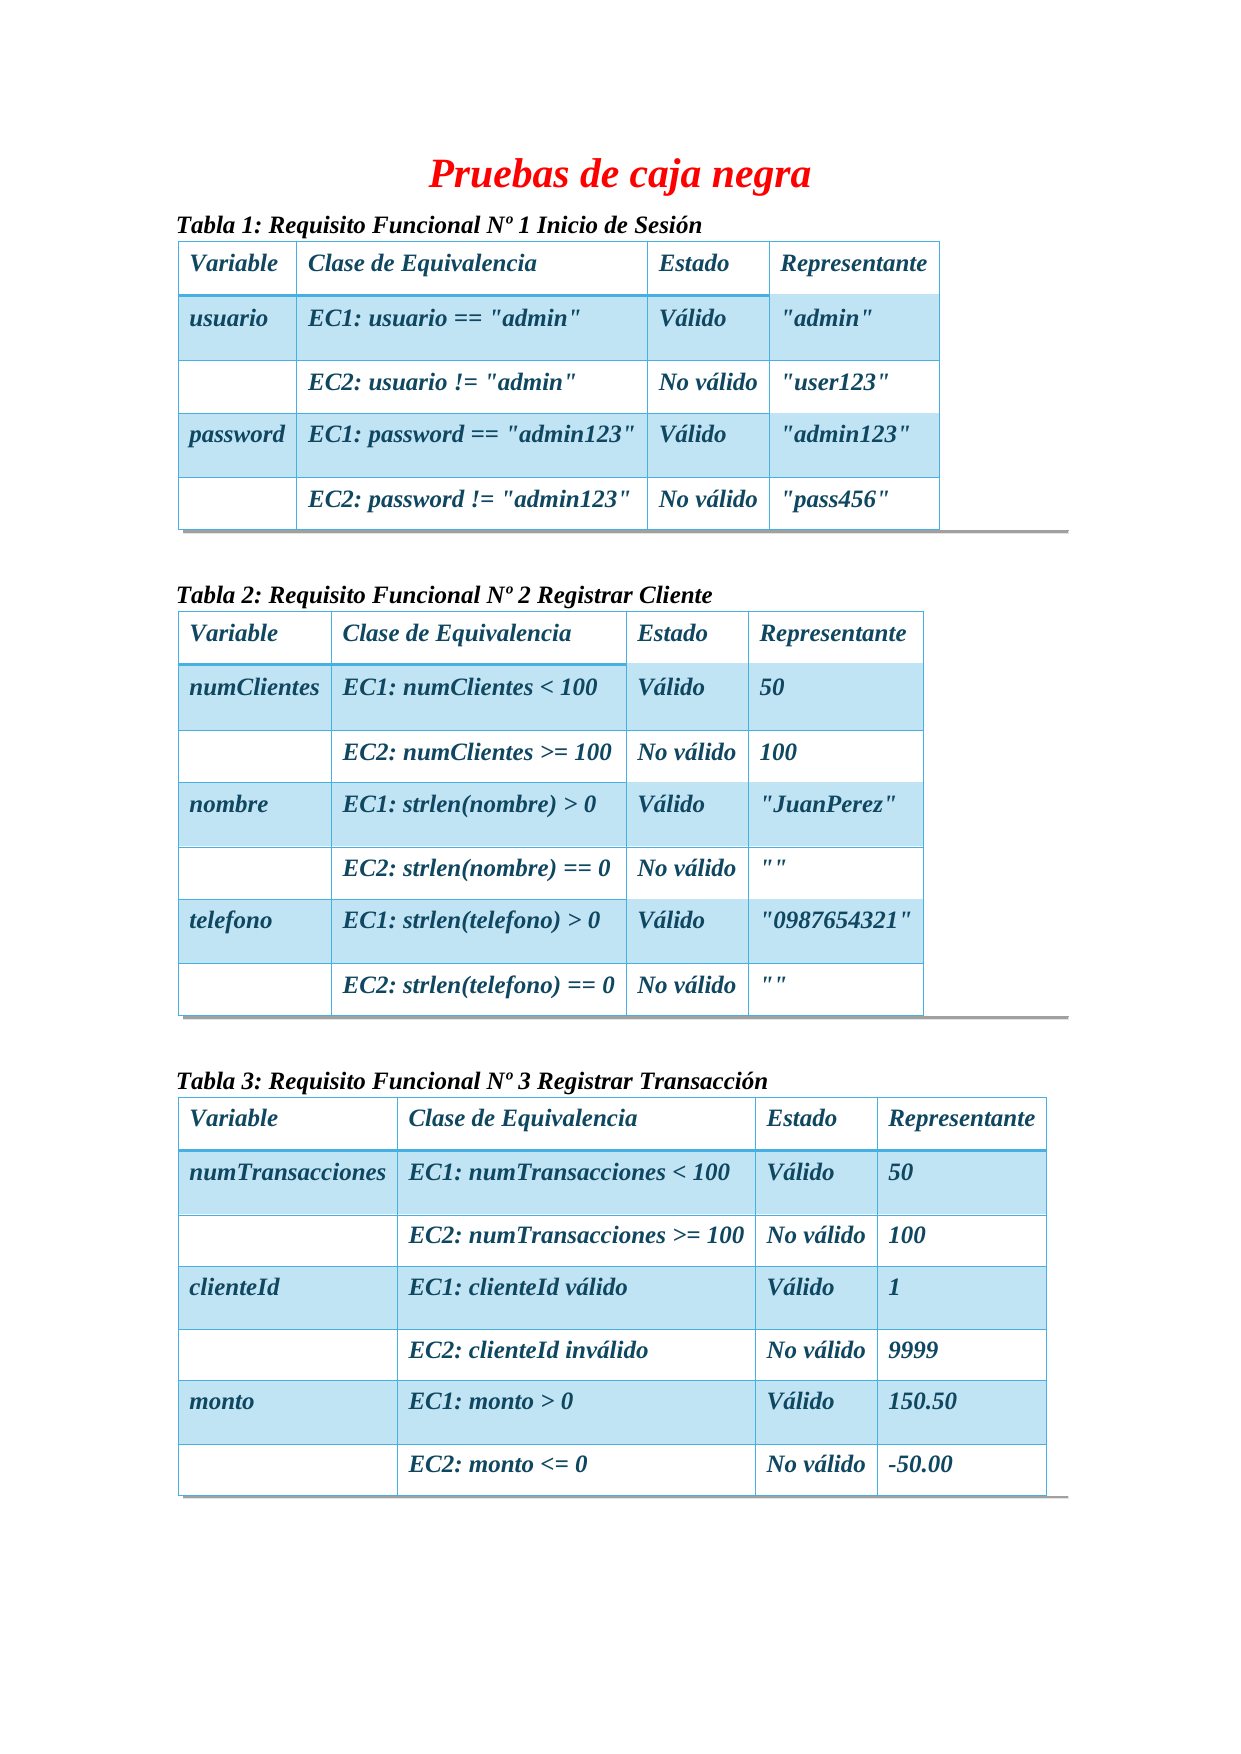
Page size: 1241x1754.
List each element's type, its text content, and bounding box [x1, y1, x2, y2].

table_cell numClientes [179, 666, 331, 730]
table_header Clase de Equivalencia [398, 1098, 755, 1149]
table_cell Válido [648, 414, 769, 477]
table_cell "pass456" [770, 478, 939, 529]
table_cell EC1: password == "admin123" [297, 414, 647, 477]
table_cell No válido [627, 848, 748, 899]
table_cell [179, 848, 331, 899]
table_cell "JuanPerez" [749, 783, 923, 846]
table_cell EC1: clienteId válido [398, 1267, 755, 1329]
table_cell "0987654321" [749, 900, 923, 963]
table_header Representante [770, 242, 939, 294]
table_cell Válido [627, 900, 748, 963]
table_cell EC1: usuario == "admin" [297, 297, 647, 360]
table_cell numTransacciones [179, 1152, 397, 1214]
table_header Variable [179, 1098, 397, 1149]
table_cell 150.50 [878, 1381, 1046, 1444]
table_cell [179, 731, 331, 782]
table_cell EC1: numClientes < 100 [332, 666, 626, 730]
table_cell 9999 [878, 1330, 1046, 1380]
table_cell "user123" [770, 361, 939, 413]
table_cell usuario [179, 297, 296, 360]
table_header Estado [648, 242, 769, 294]
table_cell No válido [648, 361, 769, 413]
table_cell No válido [756, 1330, 877, 1380]
table_cell No válido [756, 1445, 877, 1495]
table_header Estado [756, 1098, 877, 1149]
table_cell Válido [627, 664, 748, 730]
table_header Variable [179, 612, 331, 663]
table_cell EC1: strlen(nombre) > 0 [332, 783, 626, 846]
table_header Estado [627, 612, 748, 663]
table_header Representante [749, 612, 923, 663]
table_cell "admin" [770, 295, 939, 360]
table_cell password [179, 414, 296, 477]
text Tabla 2: Requisito Funcional Nº 2 Registrar Cliente [176, 580, 1069, 608]
table_cell [179, 1445, 397, 1495]
table_cell EC2: strlen(nombre) == 0 [332, 848, 626, 899]
text Tabla 3: Requisito Funcional Nº 3 Registrar Transacción [176, 1066, 1069, 1094]
table_cell EC2: password != "admin123" [297, 478, 647, 529]
table_cell telefono [179, 900, 331, 963]
table_cell EC2: strlen(telefono) == 0 [332, 964, 626, 1015]
table_cell EC1: strlen(telefono) > 0 [332, 900, 626, 963]
table_cell [179, 964, 331, 1015]
table_cell No válido [756, 1216, 877, 1266]
table_header Clase de Equivalencia [297, 242, 647, 294]
table_cell Válido [756, 1152, 877, 1214]
table_cell "admin123" [770, 414, 939, 477]
table_cell 100 [878, 1216, 1046, 1266]
text Pruebas de caja negra [177, 149, 1062, 197]
table_cell EC1: numTransacciones < 100 [398, 1152, 755, 1214]
text Tabla 1: Requisito Funcional Nº 1 Inicio de Sesión [176, 210, 1069, 239]
table_cell nombre [179, 783, 331, 846]
table_cell [179, 361, 296, 413]
table_cell [179, 1330, 397, 1380]
table_cell EC2: monto <= 0 [398, 1445, 755, 1495]
table_cell Válido [756, 1267, 877, 1329]
table_cell clienteId [179, 1267, 397, 1329]
table_cell EC1: monto > 0 [398, 1381, 755, 1444]
table_cell Válido [648, 297, 769, 360]
table_cell No válido [627, 731, 748, 782]
table_cell "" [749, 964, 923, 1015]
table_cell Válido [756, 1381, 877, 1444]
table_cell EC2: clienteId inválido [398, 1330, 755, 1380]
table_cell "" [749, 848, 923, 899]
table_cell 50 [749, 664, 923, 730]
table_cell Válido [627, 783, 748, 846]
table_cell [179, 478, 296, 529]
table_cell -50.00 [878, 1445, 1046, 1495]
table_cell No válido [627, 964, 748, 1015]
table_cell EC2: numTransacciones >= 100 [398, 1216, 755, 1266]
table_cell 100 [749, 731, 923, 782]
table_header Variable [179, 242, 296, 294]
table_cell 1 [878, 1267, 1046, 1329]
table_cell 50 [878, 1152, 1046, 1214]
table_cell [179, 1216, 397, 1266]
table_cell No válido [648, 478, 769, 529]
table_cell EC2: usuario != "admin" [297, 361, 647, 413]
table_header Clase de Equivalencia [332, 612, 626, 663]
table_header Representante [878, 1098, 1046, 1149]
table_cell monto [179, 1381, 397, 1444]
table_cell EC2: numClientes >= 100 [332, 731, 626, 782]
